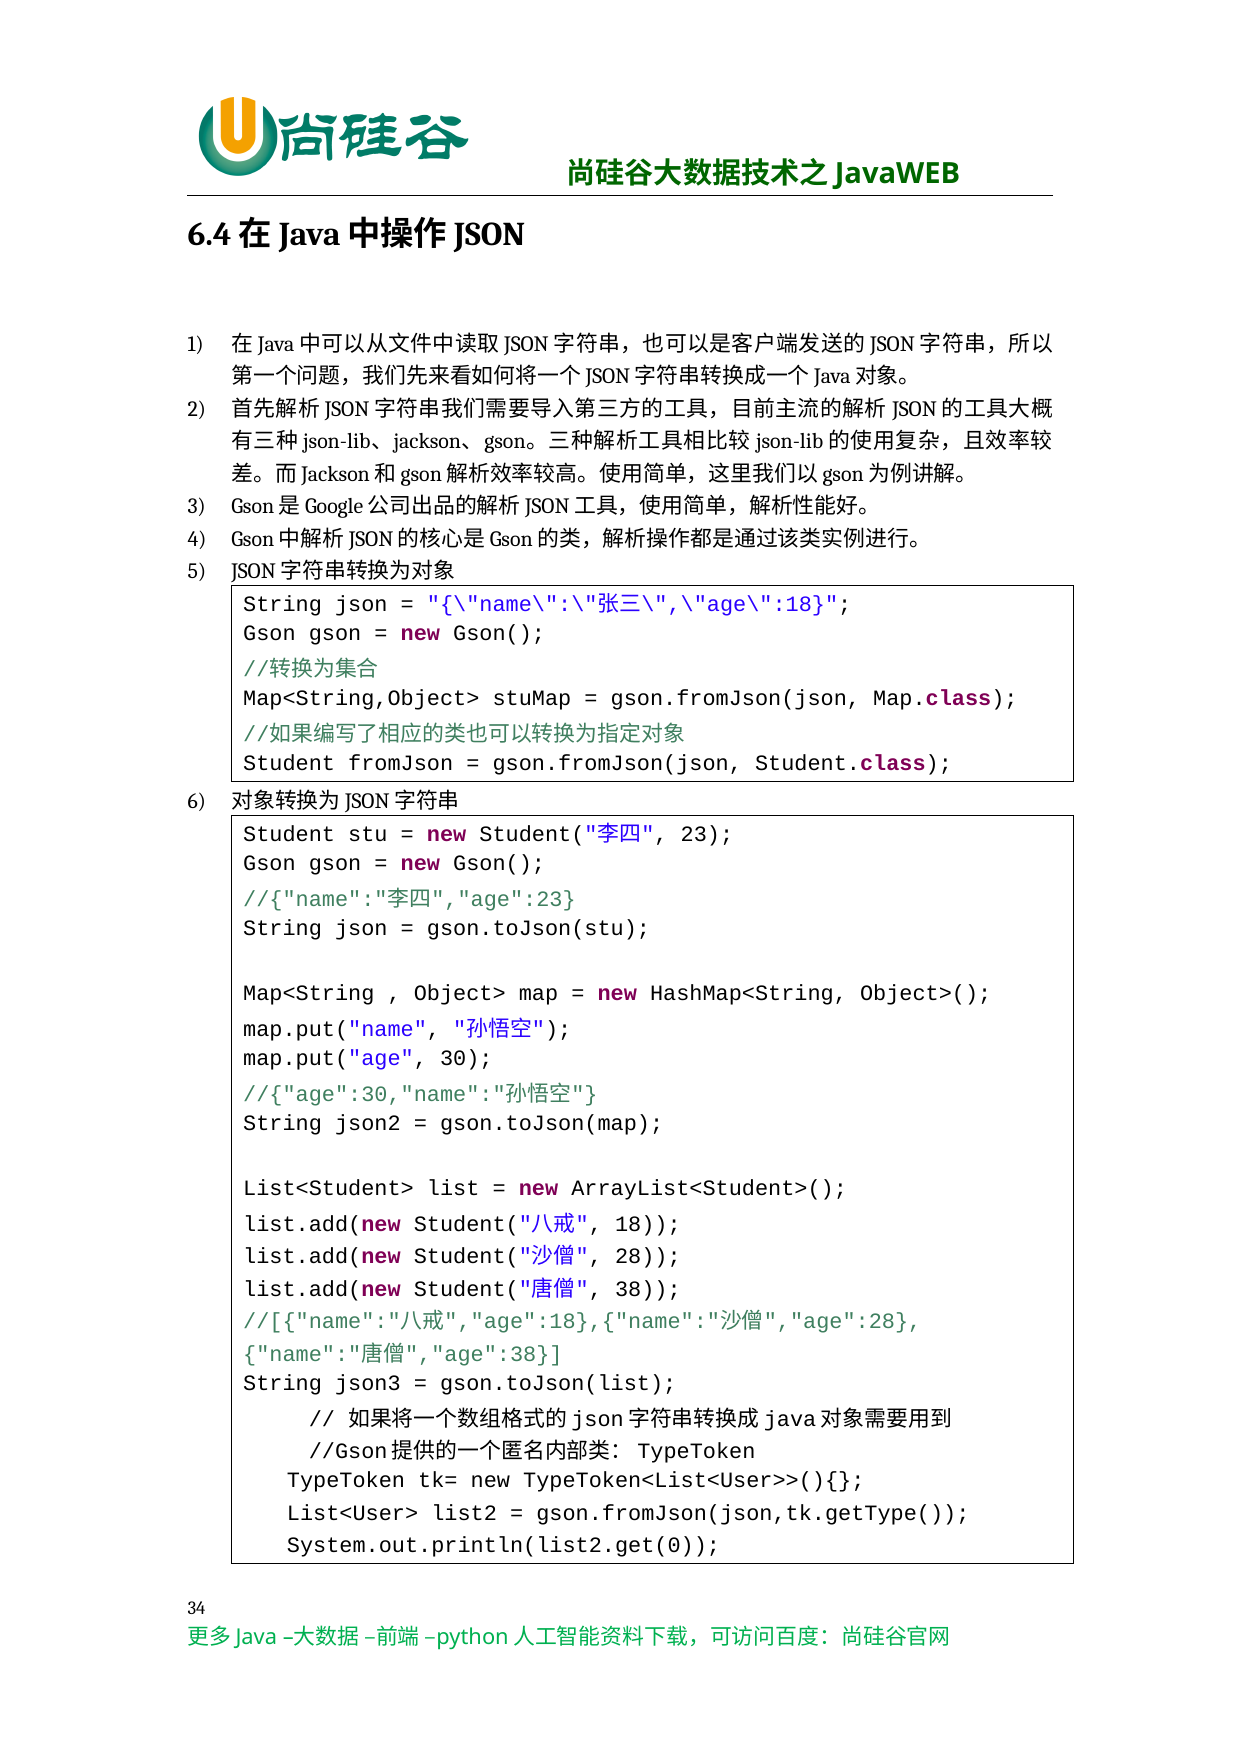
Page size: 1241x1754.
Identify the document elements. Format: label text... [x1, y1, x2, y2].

list Gson是Google公司出品的解析JSON工具，使用简单，解析性能好。 [187, 488, 1053, 520]
picture [187, 88, 476, 184]
list 对象转换为JSON字符串 [187, 782, 1053, 815]
subtitle 6.4 在Java中操作JSON [187, 198, 1053, 263]
table_header String json = "{\"name\":\"张三\",\"age\":18}"; Gson gson = new Gson(); //转换为集合 Map<String,Object> stuMap = gson.fromJson(json, Map.class); //如果编写了相应的类也可以转换为指定对象 Student fromJson = gson.fromJson(json, Student.class); [232, 586, 1073, 781]
list 首先解析JSON字符串我们需要导入第三方的工具，目前主流的解析JSON的工具大概有三种json-lib、jackson、gson。三种解析工具相比较json-lib的使用复杂，且效率较差。而Jackson和gson解析效率较高。使用简单，这里我们以gson为例讲解。 [187, 390, 1053, 488]
list 在Java中可以从文件中读取JSON字符串，也可以是客户端发送的JSON字符串，所以第一个问题，我们先来看如何将一个JSON字符串转换成一个Java对象。 [187, 325, 1053, 390]
table_header Student stu = new Student("李四", 23); Gson gson = new Gson(); //{"name":"李四","age":23} String json = gson.toJson(stu); Map<String , Object> map = new HashMap<String, Object>(); map.put("name", "孙悟空"); map.put("age", 30); //{"age":30,"name":"孙悟空"} String json2 = gson.toJson(map); List<Student> list = new ArrayList<Student>(); list.add(new Student("八戒", 18)); list.add(new Student("沙僧", 28)); list.add(new Student("唐僧", 38)); //[{"name":"八戒","age":18},{"name":"沙僧","age":28}, {"name":"唐僧","age":38}] String json3 = gson.toJson(list); // 如果将一个数组格式的json字符串转换成java对象需要用到 //Gson提供的一个匿名内部类： TypeToken TypeToken tk= new TypeToken<List<User>>(){}; List<User> list2 = gson.fromJson(json,tk.getType()); System.out.println(list2.get(0)); [232, 816, 1073, 1563]
list JSON字符串转换为对象 [187, 553, 1053, 585]
list Gson中解析JSON的核心是Gson的类，解析操作都是通过该类实例进行。 [187, 520, 1053, 553]
